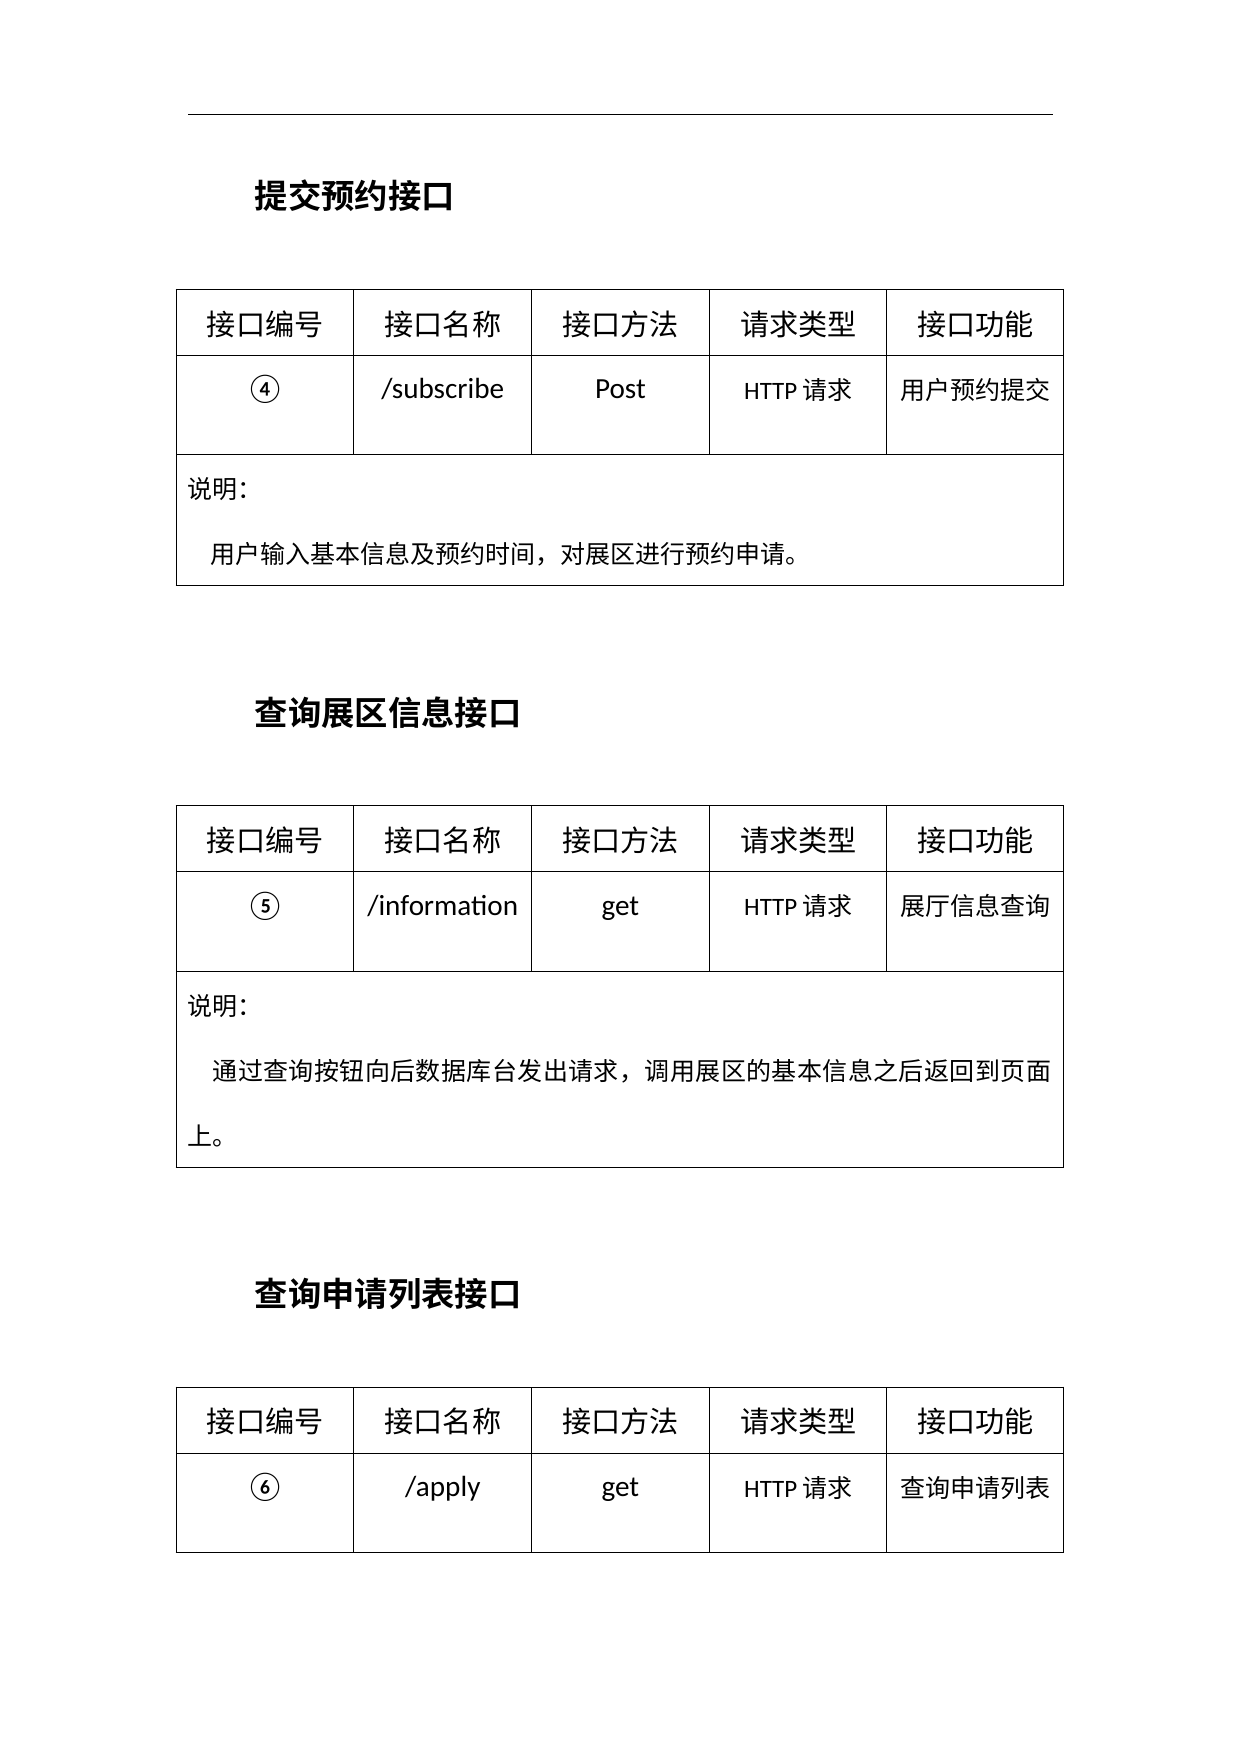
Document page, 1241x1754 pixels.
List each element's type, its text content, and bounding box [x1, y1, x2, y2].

table_header 接口名称 [354, 290, 531, 355]
subtitle 提交预约接口 [187, 162, 1053, 227]
table_header 接口方法 [532, 806, 709, 871]
table_cell /information [354, 872, 531, 971]
table_cell Post [532, 356, 709, 454]
table_header 接口编号 [177, 290, 353, 355]
table_header 接口方法 [532, 290, 709, 355]
table_cell ⑤ [177, 872, 353, 971]
subtitle 查询展区信息接口 [187, 678, 1053, 743]
table_cell 说明： 用户输入基本信息及预约时间，对展区进行预约申请。 [177, 455, 1063, 585]
table_cell 展厅信息查询 [887, 872, 1063, 971]
table_cell HTTP请求 [710, 1454, 886, 1552]
table_cell ⑥ [177, 1454, 353, 1552]
table_cell HTTP请求 [710, 356, 886, 454]
table_header 请求类型 [710, 806, 886, 871]
table_header 接口名称 [354, 1388, 531, 1453]
table_cell get [532, 1454, 709, 1552]
table_header 请求类型 [710, 290, 886, 355]
table_cell 说明： 通过查询按钮向后数据库台发出请求，调用展区的基本信息之后返回到页面上。 [177, 972, 1063, 1167]
table_header 接口功能 [887, 806, 1063, 871]
table_header 接口编号 [177, 1388, 353, 1453]
table_cell HTTP请求 [710, 872, 886, 971]
table_header 请求类型 [710, 1388, 886, 1453]
table_header 接口编号 [177, 806, 353, 871]
table_cell 用户预约提交 [887, 356, 1063, 454]
table_header 接口功能 [887, 290, 1063, 355]
table_cell /apply [354, 1454, 531, 1552]
table_cell ④ [177, 356, 353, 454]
table_header 接口功能 [887, 1388, 1063, 1453]
subtitle 查询申请列表接口 [187, 1260, 1053, 1325]
table_header 接口方法 [532, 1388, 709, 1453]
table_cell 查询申请列表 [887, 1454, 1063, 1552]
table_header 接口名称 [354, 806, 531, 871]
table_cell get [532, 872, 709, 971]
table_cell /subscribe [354, 356, 531, 454]
